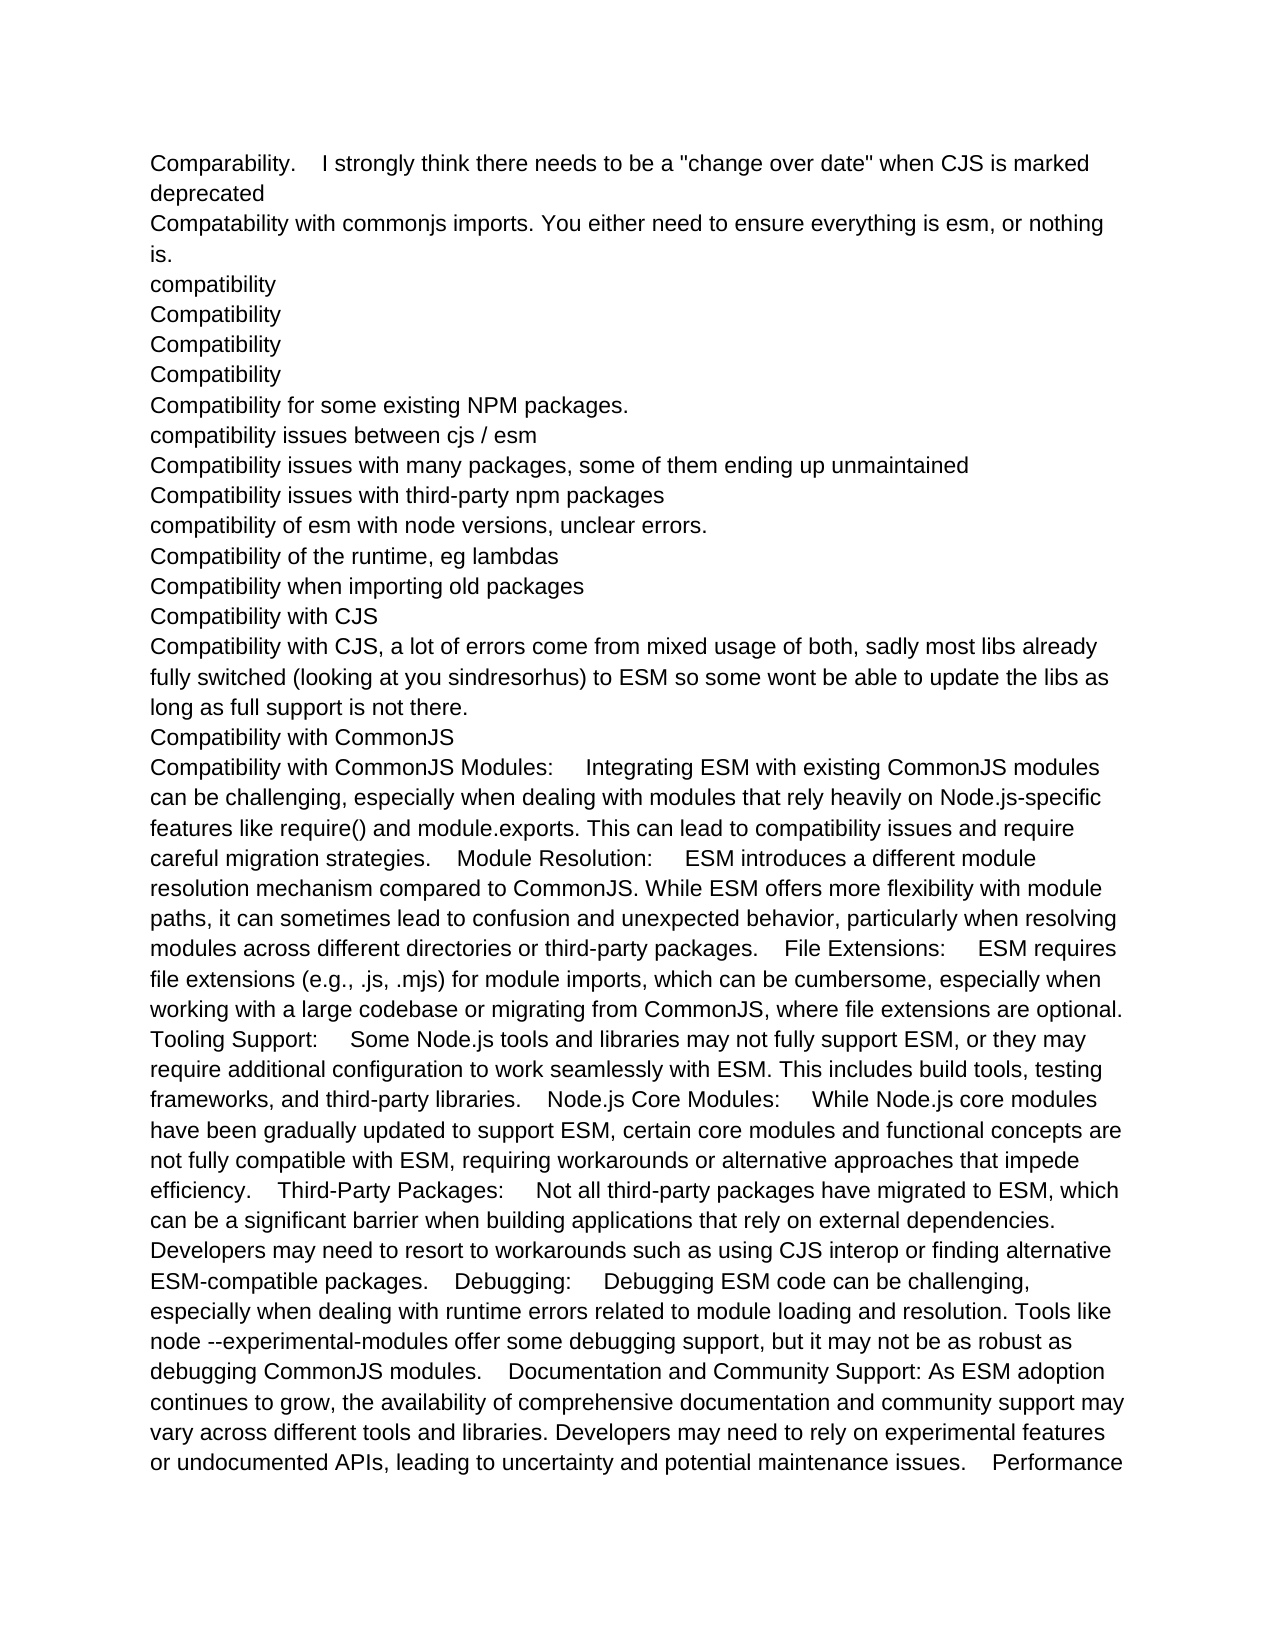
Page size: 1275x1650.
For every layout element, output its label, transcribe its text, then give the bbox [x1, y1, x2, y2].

text Compatibility [150, 331, 1125, 358]
text compatibility [150, 271, 1125, 297]
text Compatibility issues with third-party npm packages [150, 482, 1125, 509]
text Compatability with commonjs imports. You either need to ensure everything is esm, or nothing is. [150, 210, 1125, 267]
text Compatibility [150, 361, 1125, 388]
text Compatibility when importing old packages [150, 573, 1125, 599]
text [150, 754, 1125, 1475]
text compatibility of esm with node versions, unclear errors. [150, 512, 1125, 539]
text Comparability. I strongly think there needs to be a "change over date" when CJS is marked deprecated [150, 150, 1125, 207]
text Compatibility of the runtime, eg lambdas [150, 543, 1125, 569]
text Compatibility with CJS [150, 603, 1125, 629]
text compatibility issues between cjs / esm [150, 422, 1125, 448]
text Compatibility [150, 301, 1125, 327]
text Compatibility for some existing NPM packages. [150, 392, 1125, 418]
text Compatibility with CJS, a lot of errors come from mixed usage of both, sadly most libs already fully switched (looking at you sindresorhus) to ESM so some wont be able to update the libs as long as full support is not there. [150, 633, 1125, 720]
text Compatibility with CommonJS [150, 724, 1125, 750]
text Compatibility issues with many packages, some of them ending up unmaintained [150, 452, 1125, 478]
